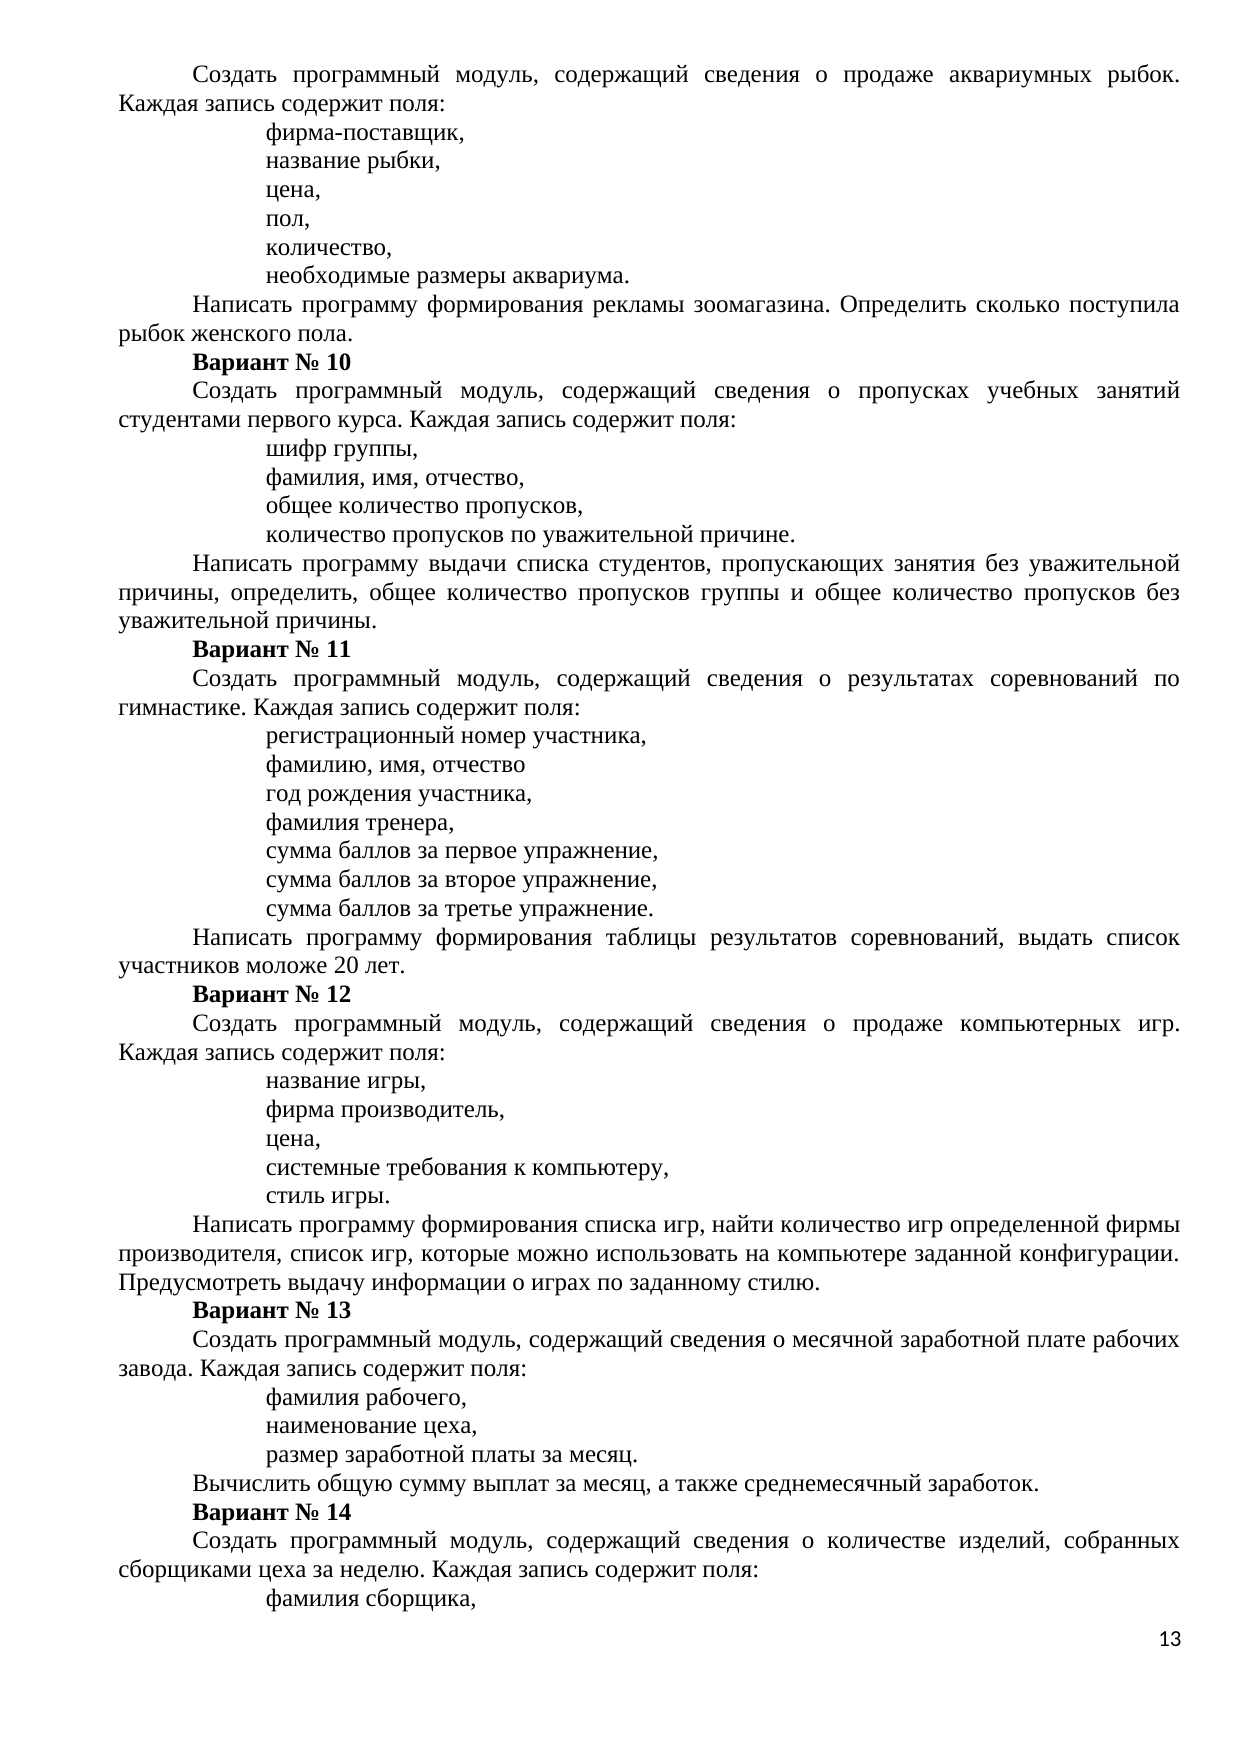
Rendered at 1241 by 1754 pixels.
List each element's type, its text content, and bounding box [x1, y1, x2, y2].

text ­ фирма производитель, [118, 1094, 1181, 1123]
text ­ регистрационный номер участника, [118, 720, 1181, 749]
text ­ цена, [118, 174, 1181, 203]
text ­ фирма-поставщик, [118, 117, 1181, 145]
text ­ год рождения участника, [118, 778, 1181, 807]
text Написать программу формирования рекламы зоомагазина. Определить сколько поступила рыбок женского пола. [118, 289, 1181, 347]
text Вариант № 11 [118, 634, 1181, 663]
text ­ фамилию, имя, отчество [118, 749, 1181, 778]
text ­ фамилия, имя, отчество, [118, 462, 1181, 490]
text ­ необходимые размеры аквариума. [118, 260, 1181, 289]
text Создать программный модуль, содержащий сведения о продаже аквариумных рыбок. Каждая запись содержит поля: [118, 59, 1181, 117]
text Вариант № 13 [118, 1295, 1181, 1324]
text ­ пол, [118, 203, 1181, 232]
text Вариант № 12 [118, 979, 1181, 1008]
text Написать программу выдачи списка студентов, пропускающих занятия без уважительной причины, определить, общее количество пропусков группы и общее количество пропусков без уважительной причины. [118, 548, 1181, 634]
text Вариант № 14 [118, 1497, 1181, 1525]
text ­ количество пропусков по уважительной причине. [118, 519, 1181, 548]
text ­ общее количество пропусков, [118, 490, 1181, 519]
text Создать программный модуль, содержащий сведения о продаже компьютерных игр. Каждая запись содержит поля: [118, 1008, 1181, 1065]
text ­ цена, [118, 1123, 1181, 1152]
text ­ фамилия рабочего, [118, 1382, 1181, 1410]
text ­ шифр группы, [118, 433, 1181, 462]
text Создать программный модуль, содержащий сведения о месячной заработной плате рабочих завода. Каждая запись содержит поля: [118, 1324, 1181, 1382]
text Написать программу формирования таблицы результатов соревнований, выдать список участников моложе 20 лет. [118, 922, 1181, 979]
text Написать программу формирования списка игр, найти количество игр определенной фирмы производителя, список игр, которые можно использовать на компьютере заданной конфигурации. Предусмотреть выдачу информации о играх по заданному стилю. [118, 1209, 1181, 1295]
text Создать программный модуль, содержащий сведения о результатах соревнований по гимнастике. Каждая запись содержит поля: [118, 663, 1181, 720]
text ­ сумма баллов за третье упражнение. [118, 893, 1181, 922]
text Создать программный модуль, содержащий сведения о пропусках учебных занятий студентами первого курса. Каждая запись содержит поля: [118, 375, 1181, 433]
text ­ количество, [118, 232, 1181, 260]
text ­ название игры, [118, 1065, 1181, 1094]
text ­ наименование цеха, [118, 1410, 1181, 1439]
text ­ системные требования к компьютеру, [118, 1152, 1181, 1180]
text Вычислить общую сумму выплат за месяц, а также среднемесячный заработок. [118, 1468, 1181, 1497]
text ­ размер заработной платы за месяц. [118, 1439, 1181, 1468]
text ­ сумма баллов за второе упражнение, [118, 864, 1181, 893]
text Создать программный модуль, содержащий сведения о количестве изделий, собранных сборщиками цеха за неделю. Каждая запись содержит поля: [118, 1525, 1181, 1583]
text ­ стиль игры. [118, 1180, 1181, 1209]
text Вариант № 10 [118, 347, 1181, 375]
text ­ сумма баллов за первое упражнение, [118, 835, 1181, 864]
text ­ фамилия сборщика, [118, 1583, 1181, 1612]
text ­ фамилия тренера, [118, 807, 1181, 835]
text ­ название рыбки, [118, 145, 1181, 174]
